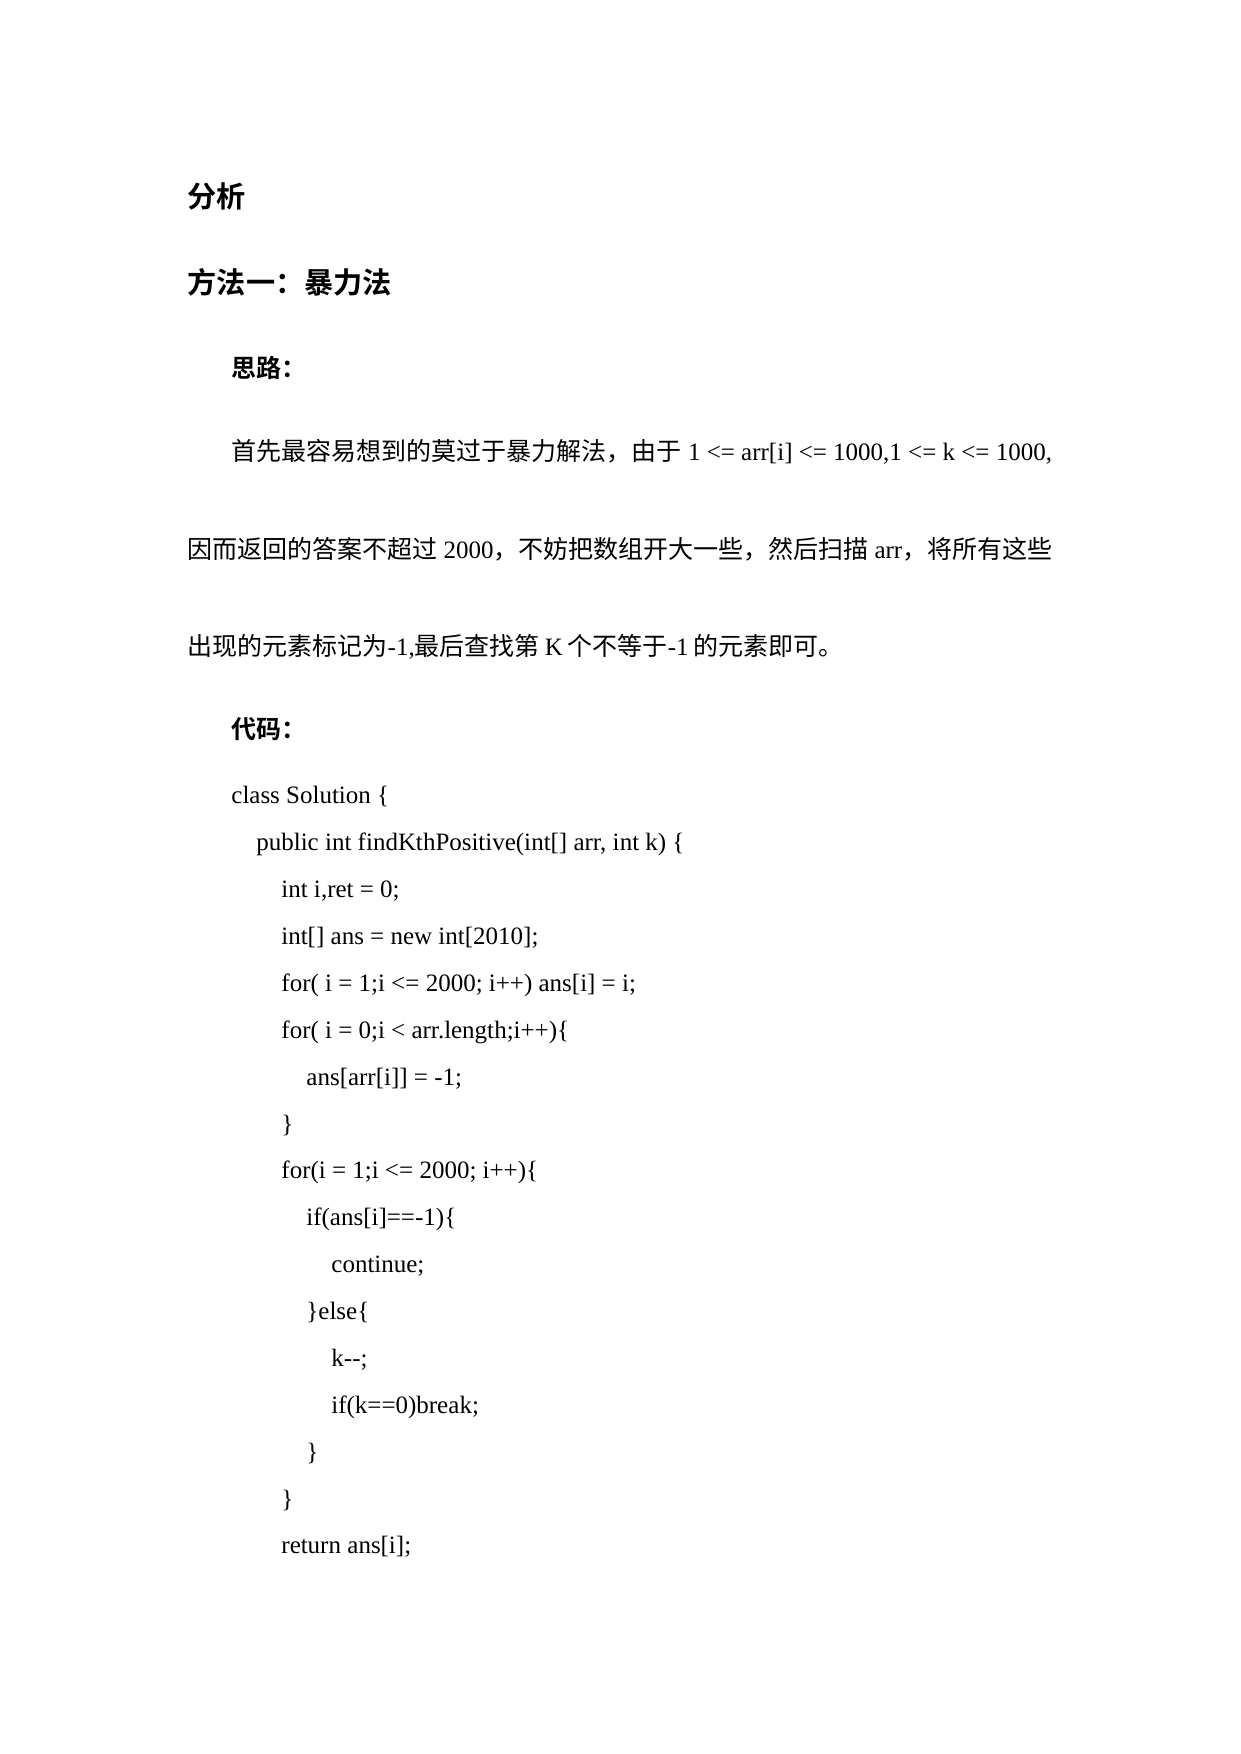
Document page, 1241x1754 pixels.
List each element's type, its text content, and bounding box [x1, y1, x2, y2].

text for( i = 0;i < arr.length;i++){ [187, 1013, 1053, 1046]
text int[] ans = new int[2010]; [187, 919, 1053, 952]
subtitle 分析 [187, 162, 1053, 227]
text k--; [187, 1341, 1053, 1374]
text if(k==0)break; [187, 1388, 1053, 1421]
subtitle 方法一：暴力法 [187, 248, 1053, 313]
text } [187, 1435, 1053, 1467]
text continue; [187, 1247, 1053, 1280]
text if(ans[i]==-1){ [187, 1201, 1053, 1233]
text for( i = 1;i <= 2000; i++) ans[i] = i; [187, 966, 1053, 999]
text for(i = 1;i <= 2000; i++){ [187, 1154, 1053, 1186]
text } [187, 1107, 1053, 1139]
text 首先最容易想到的莫过于暴力解法，由于1 <= arr[i] <= 1000,1 <= k <= 1000,因而返回的答案不超过2000，不妨把数组开大一些，然后扫描arr，将所有这些出现的元素标记为-1,最后查找第K个不等于-1的元素即可。 [187, 417, 1053, 677]
text return ans[i]; [187, 1529, 1053, 1561]
text int i,ret = 0; [187, 872, 1053, 905]
text class Solution { [187, 779, 1053, 811]
text } [187, 1482, 1053, 1514]
text 代码： [187, 696, 1053, 761]
text }else{ [187, 1294, 1053, 1327]
text public int findKthPositive(int[] arr, int k) { [187, 826, 1053, 858]
text 思路： [187, 334, 1053, 399]
text ans[arr[i]] = -1; [187, 1060, 1053, 1092]
